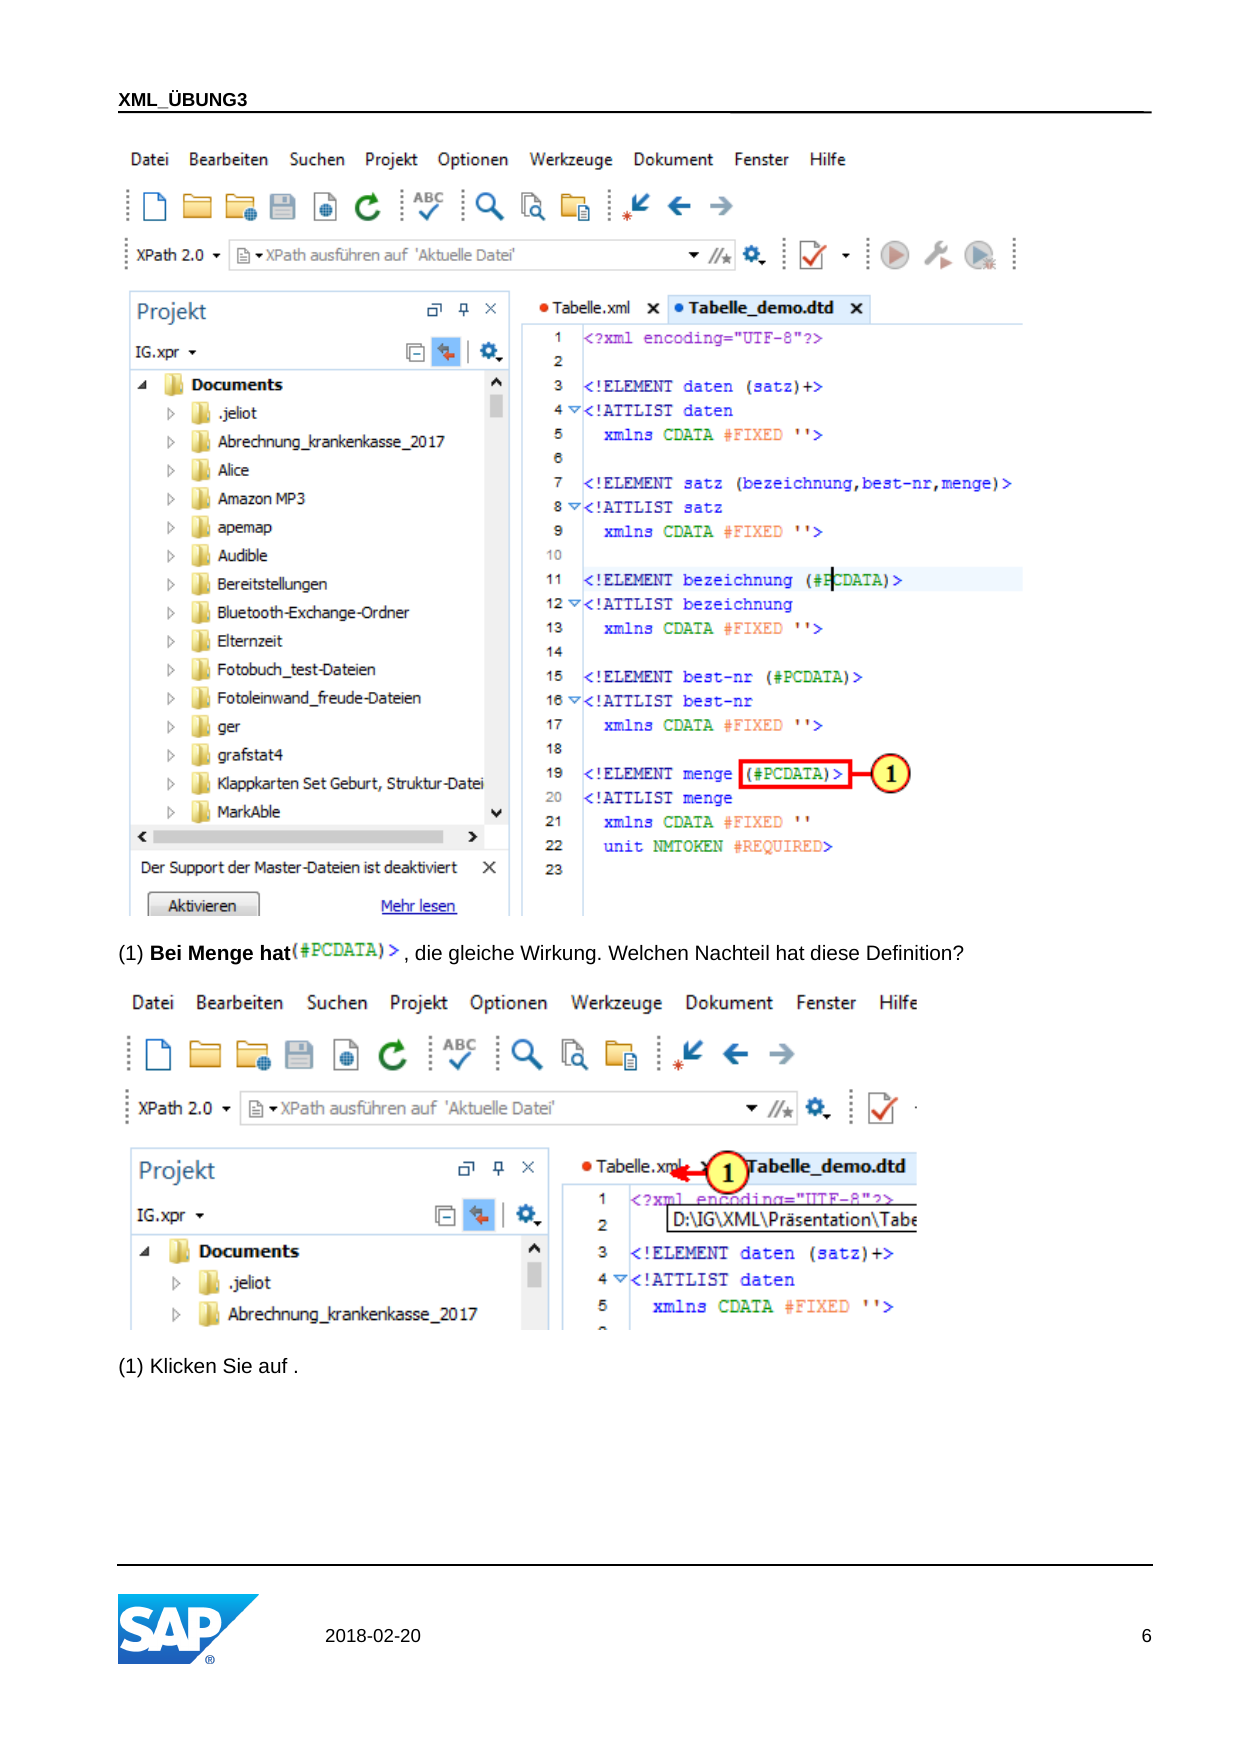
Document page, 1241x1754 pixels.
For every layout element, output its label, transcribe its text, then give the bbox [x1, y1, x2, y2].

picture [290, 940, 404, 961]
text (1) Bei Menge hat, die gleiche Wirkung. Welchen Nachteil hat diese Definition? [118, 940, 1122, 964]
text (1) Klicken Sie auf . [118, 1354, 1122, 1378]
picture [118, 1597, 259, 1664]
picture [118, 989, 917, 1330]
picture [118, 147, 1023, 916]
